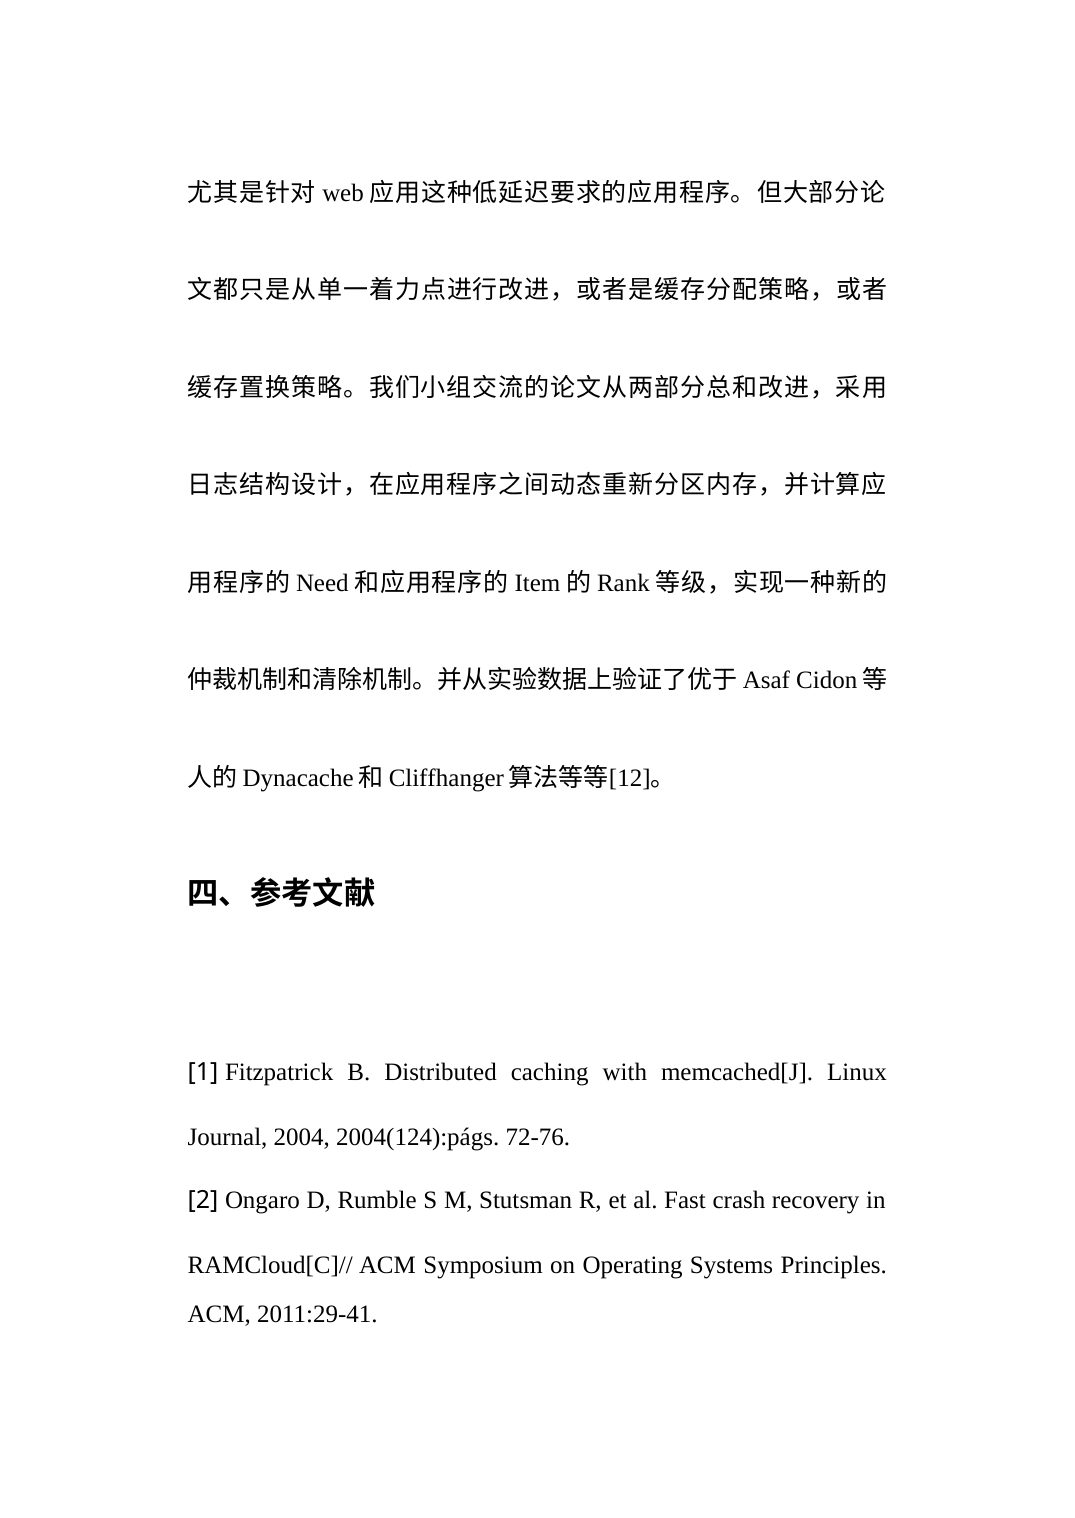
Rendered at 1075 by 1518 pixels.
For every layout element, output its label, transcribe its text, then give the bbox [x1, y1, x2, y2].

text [187, 158, 887, 808]
list Ongaro D, Rumble S M, Stutsman R, et al. Fast crash recovery in RAMCloud[C]// ACM Symposium on Operating Systems Principles. ACM, 2011:29-41. [187, 1167, 887, 1329]
list Fitzpatrick B. Distributed caching with memcached[J]. Linux Journal, 2004, 2004(124):págs. 72-76. [187, 1039, 887, 1152]
subtitle 参考文献 [187, 858, 887, 923]
